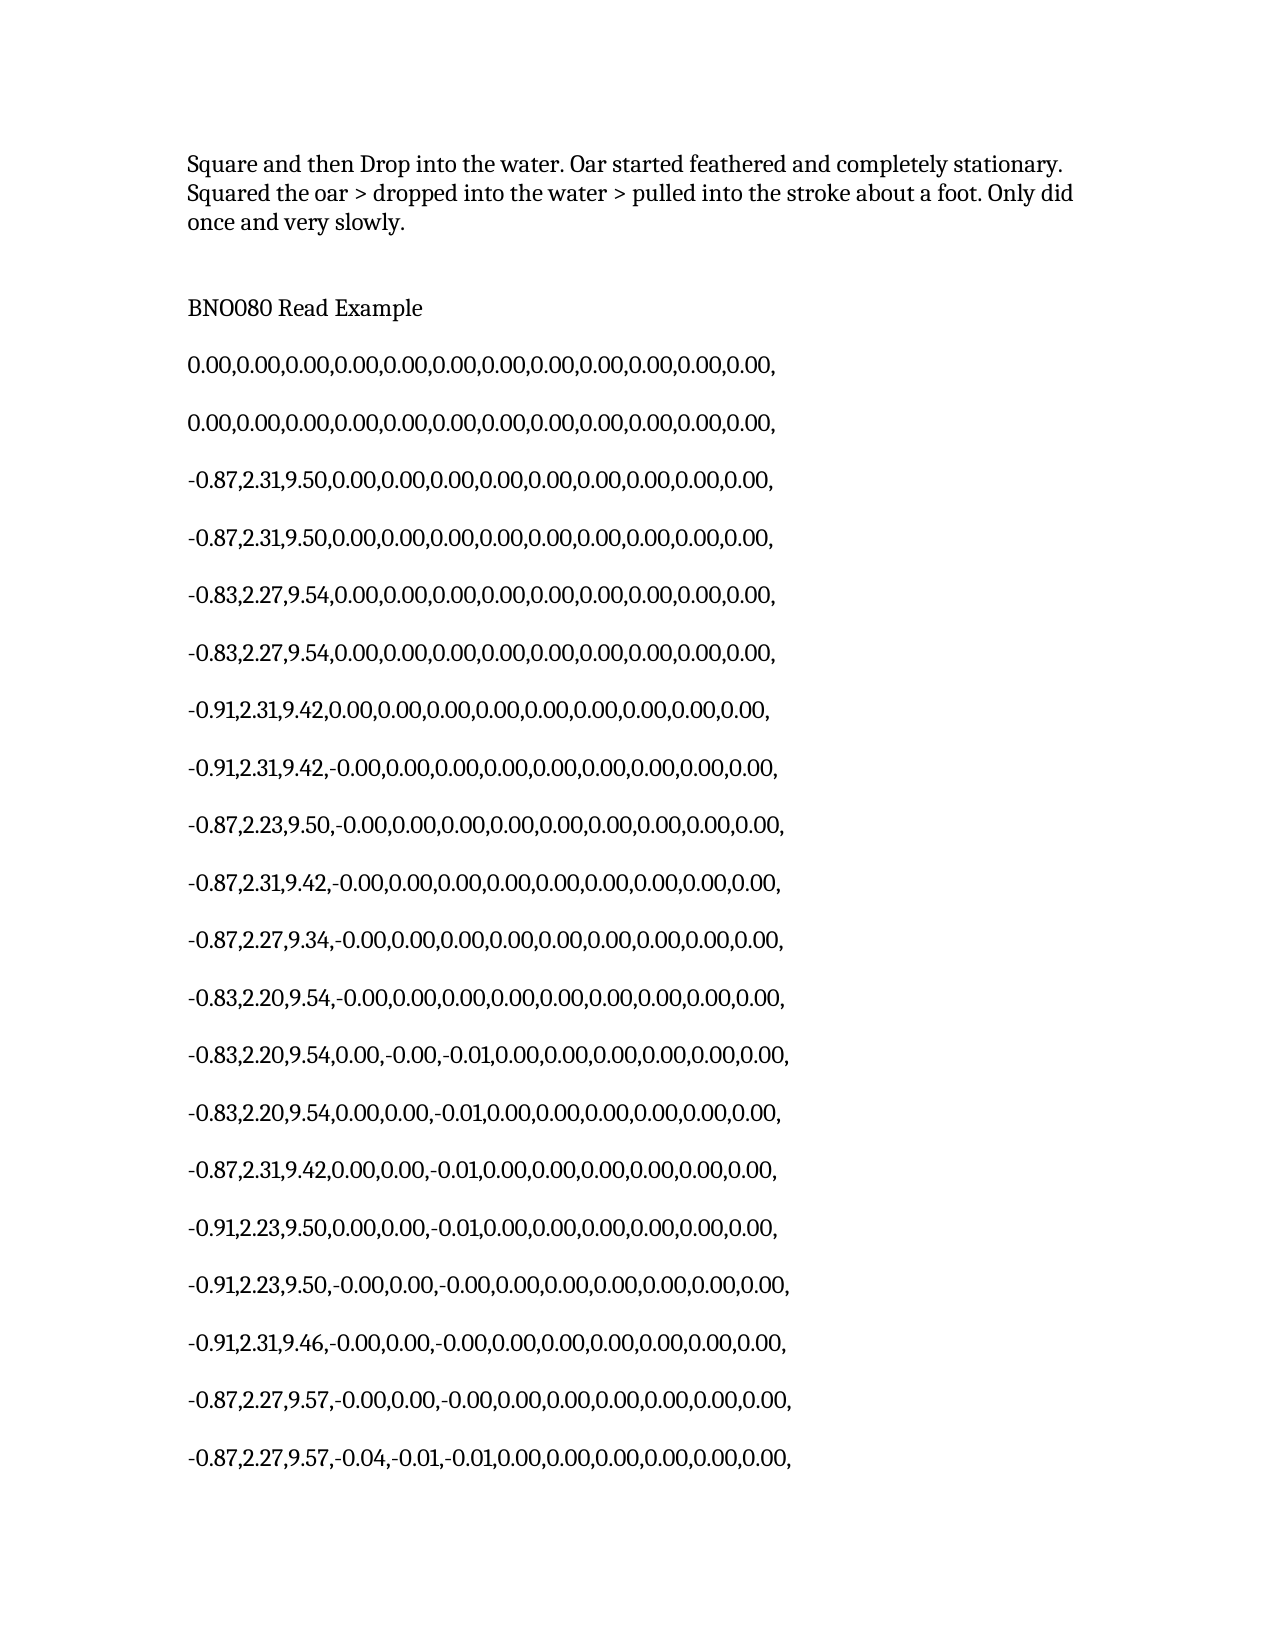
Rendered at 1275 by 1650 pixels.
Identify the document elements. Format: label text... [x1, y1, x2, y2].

text -0.87,2.31,9.42,-0.00,0.00,0.00,0.00,0.00,0.00,0.00,0.00,0.00, [187, 869, 1087, 897]
text -0.91,2.31,9.46,-0.00,0.00,-0.00,0.00,0.00,0.00,0.00,0.00,0.00, [187, 1329, 1087, 1357]
text -0.83,2.20,9.54,0.00,0.00,-0.01,0.00,0.00,0.00,0.00,0.00,0.00, [187, 1099, 1087, 1127]
text -0.87,2.27,9.34,-0.00,0.00,0.00,0.00,0.00,0.00,0.00,0.00,0.00, [187, 926, 1087, 955]
text -0.87,2.31,9.42,0.00,0.00,-0.01,0.00,0.00,0.00,0.00,0.00,0.00, [187, 1156, 1087, 1185]
text Square and then Drop into the water. Oar started feathered and completely stationary. Squared the oar > dropped into the water > pulled into the stroke about a foot. Only did once and very slowly. [187, 150, 1087, 236]
text -0.87,2.27,9.57,-0.04,-0.01,-0.01,0.00,0.00,0.00,0.00,0.00,0.00, [187, 1444, 1087, 1472]
text -0.91,2.31,9.42,0.00,0.00,0.00,0.00,0.00,0.00,0.00,0.00,0.00, [187, 696, 1087, 725]
text -0.83,2.27,9.54,0.00,0.00,0.00,0.00,0.00,0.00,0.00,0.00,0.00, [187, 639, 1087, 667]
text -0.87,2.31,9.50,0.00,0.00,0.00,0.00,0.00,0.00,0.00,0.00,0.00, [187, 524, 1087, 552]
text -0.91,2.31,9.42,-0.00,0.00,0.00,0.00,0.00,0.00,0.00,0.00,0.00, [187, 754, 1087, 782]
text -0.83,2.20,9.54,0.00,-0.00,-0.01,0.00,0.00,0.00,0.00,0.00,0.00, [187, 1041, 1087, 1070]
text -0.87,2.27,9.57,-0.00,0.00,-0.00,0.00,0.00,0.00,0.00,0.00,0.00, [187, 1386, 1087, 1415]
text BNO080 Read Example [187, 294, 1087, 322]
text -0.91,2.23,9.50,0.00,0.00,-0.01,0.00,0.00,0.00,0.00,0.00,0.00, [187, 1214, 1087, 1242]
text -0.91,2.23,9.50,-0.00,0.00,-0.00,0.00,0.00,0.00,0.00,0.00,0.00, [187, 1271, 1087, 1300]
text -0.87,2.31,9.50,0.00,0.00,0.00,0.00,0.00,0.00,0.00,0.00,0.00, [187, 466, 1087, 495]
text 0.00,0.00,0.00,0.00,0.00,0.00,0.00,0.00,0.00,0.00,0.00,0.00, [187, 409, 1087, 437]
text -0.83,2.27,9.54,0.00,0.00,0.00,0.00,0.00,0.00,0.00,0.00,0.00, [187, 581, 1087, 610]
text -0.83,2.20,9.54,-0.00,0.00,0.00,0.00,0.00,0.00,0.00,0.00,0.00, [187, 984, 1087, 1012]
text -0.87,2.23,9.50,-0.00,0.00,0.00,0.00,0.00,0.00,0.00,0.00,0.00, [187, 811, 1087, 840]
text 0.00,0.00,0.00,0.00,0.00,0.00,0.00,0.00,0.00,0.00,0.00,0.00, [187, 351, 1087, 380]
